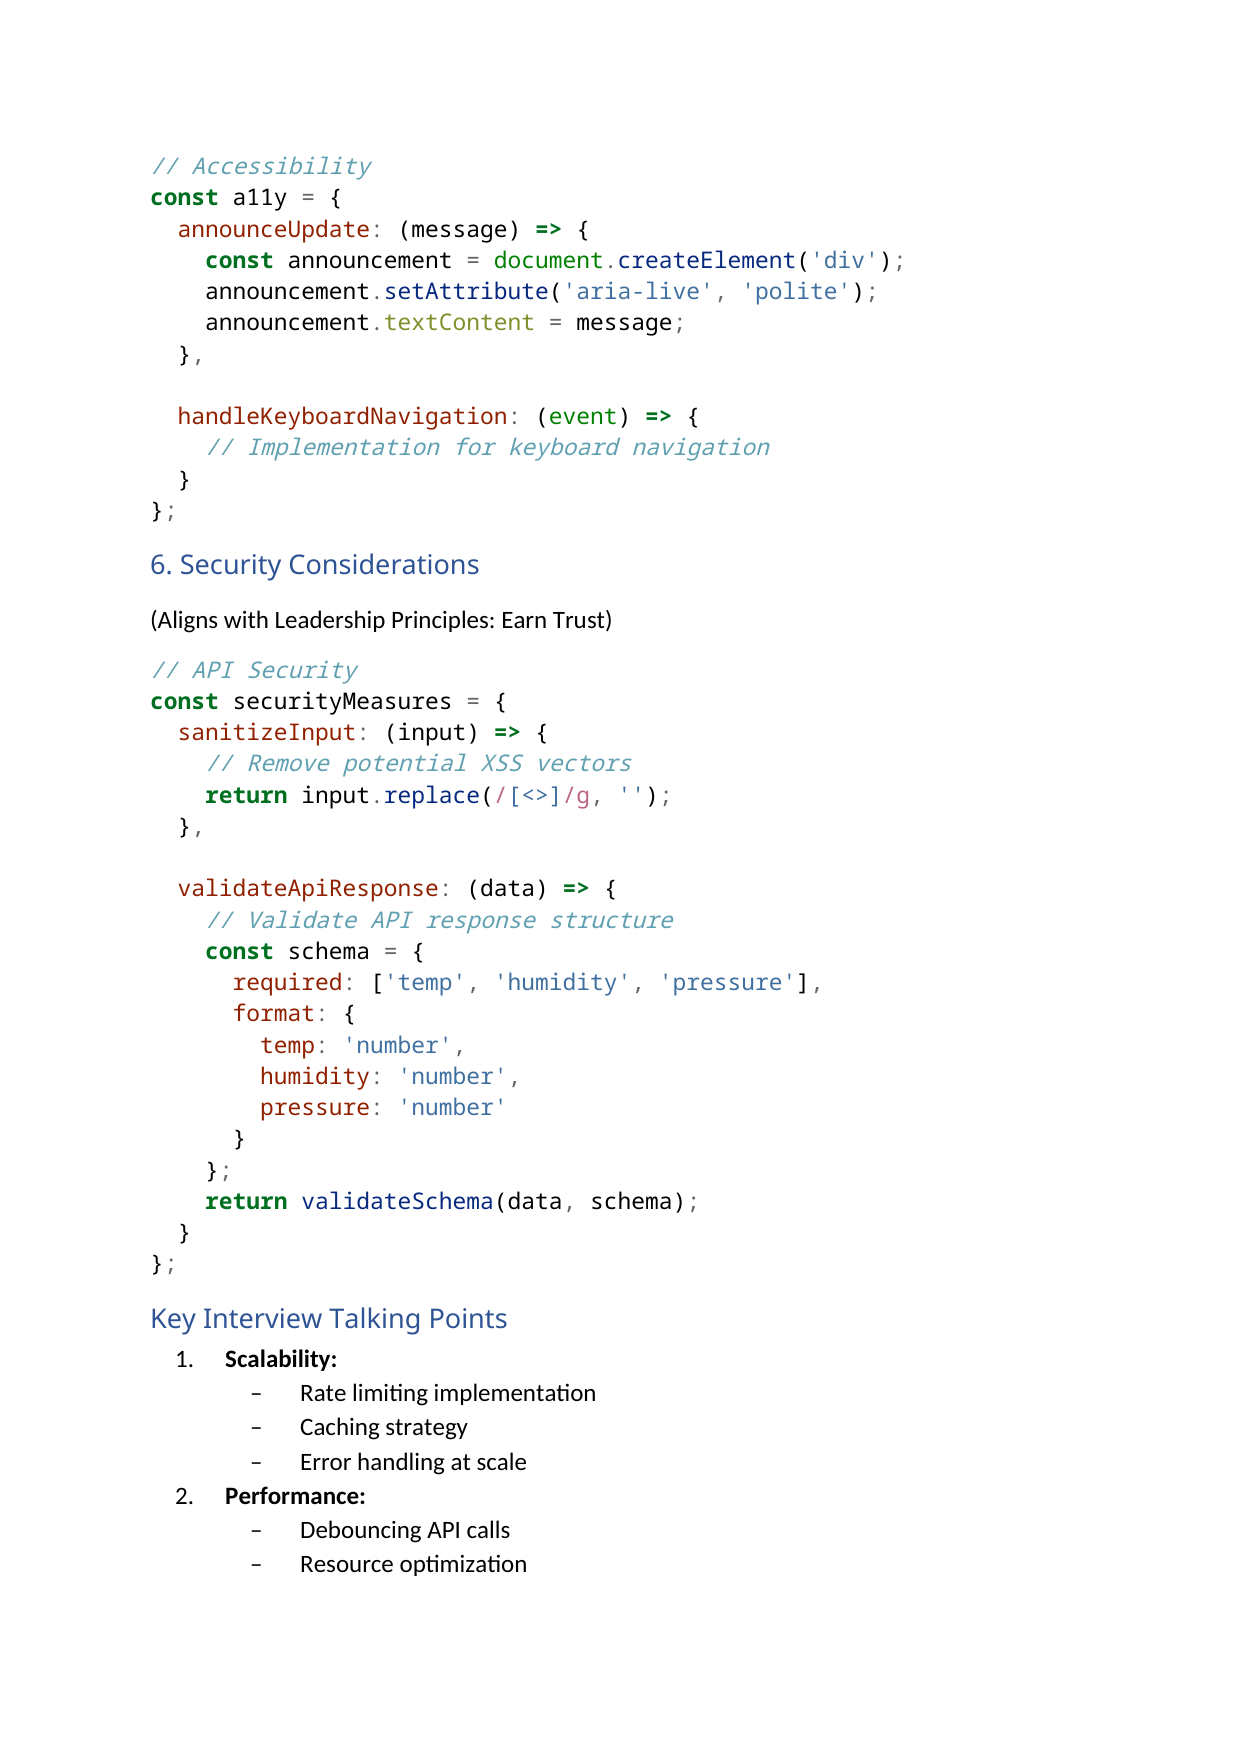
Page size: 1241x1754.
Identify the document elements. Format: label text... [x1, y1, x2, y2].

list Debouncing API calls [250, 1514, 1090, 1545]
list Error handling at scale [250, 1446, 1090, 1476]
subtitle Key Interview Talking Points [150, 1299, 1090, 1336]
list Rate limiting implementation [250, 1377, 1090, 1408]
list Performance: [175, 1480, 1090, 1511]
list Resource optimization [250, 1549, 1090, 1579]
text (Aligns with Leadership Principles: Earn Trust) [150, 604, 1090, 635]
list Scalability: [175, 1343, 1090, 1373]
list Caching strategy [250, 1412, 1090, 1442]
subtitle 6. Security Considerations [150, 546, 1090, 583]
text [150, 150, 1090, 525]
text // API Security const securityMeasures = { sanitizeInput: (input) => { // Remove potential XSS vectors return input.replace(/[<>]/g, ''); }, validateApiResponse: (data) => { // Validate API response structure const schema = { required: ['temp', 'humidity', 'pressure'], format: { temp: 'number', humidity: 'number', pressure: 'number' } }; return validateSchema(data, schema); } }; [150, 654, 1090, 1279]
